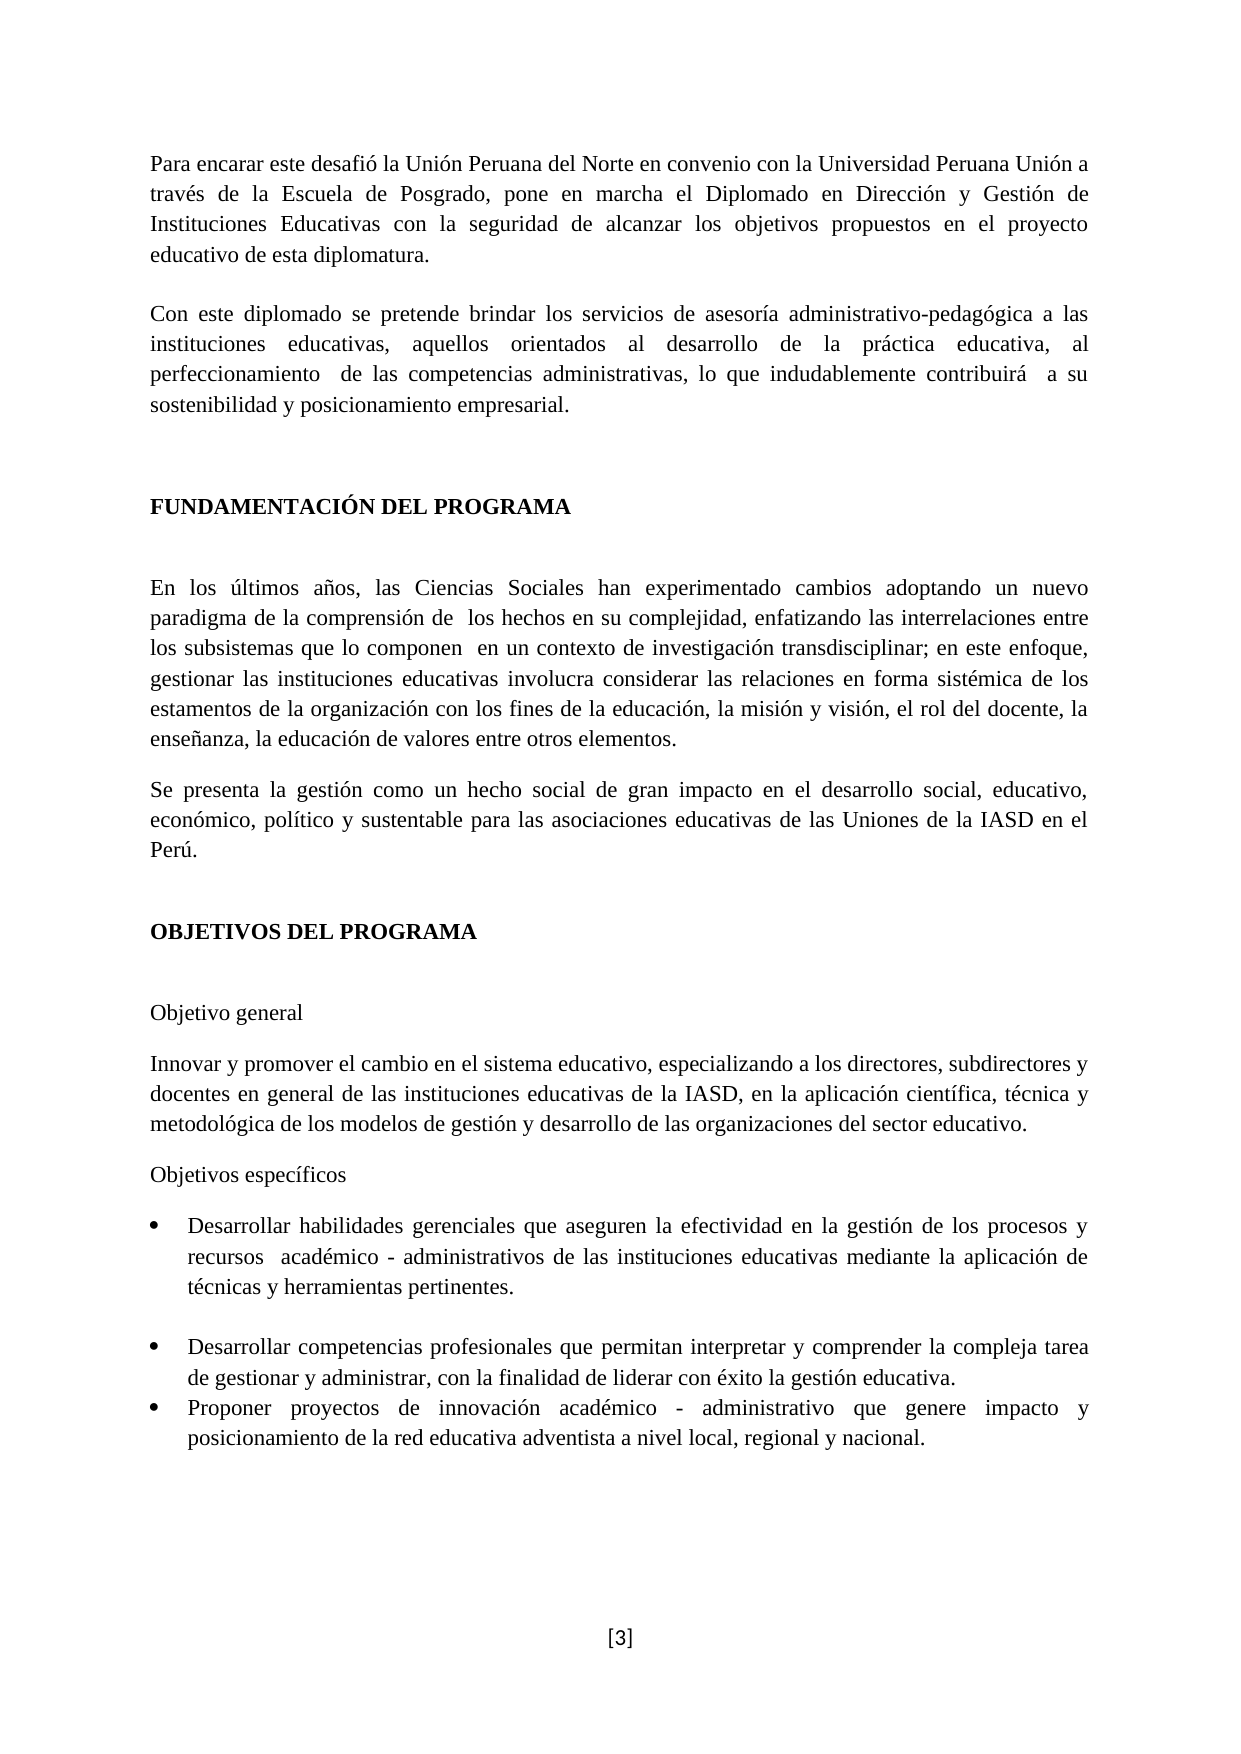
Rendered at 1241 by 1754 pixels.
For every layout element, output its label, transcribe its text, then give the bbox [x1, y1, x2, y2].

list Desarrollar competencias profesionales que permitan interpretar y comprender la compleja tarea de gestionar y administrar, con la finalidad de liderar con éxito la gestión educativa. [150, 1333, 1090, 1390]
text Con este diplomado se pretende brindar los servicios de asesoría administrativo-pedagógica a las instituciones educativas, aquellos orientados al desarrollo de la práctica educativa, al perfeccionamiento de las competencias administrativas, lo que indudablemente contribuirá a su sostenibilidad y posicionamiento empresarial. [150, 300, 1090, 417]
text Para encarar este desafió la Unión Peruana del Norte en convenio con la Universidad Peruana Unión a través de la Escuela de Posgrado, pone en marcha el Diplomado en Dirección y Gestión de Instituciones Educativas con la seguridad de alcanzar los objetivos propuestos en el proyecto educativo de esta diplomatura. [150, 150, 1090, 267]
text Se presenta la gestión como un hecho social de gran impacto en el desarrollo social, educativo, económico, político y sustentable para las asociaciones educativas de las Uniones de la IASD en el Perú. [150, 776, 1090, 863]
list Proponer proyectos de innovación académico - administrativo que genere impacto y posicionamiento de la red educativa adventista a nivel local, regional y nacional. [150, 1394, 1090, 1450]
text Objetivos específicos [150, 1161, 1090, 1188]
text OBJETIVOS DEL PROGRAMA [150, 918, 1090, 944]
text Innovar y promover el cambio en el sistema educativo, especializando a los directores, subdirectores y docentes en general de las instituciones educativas de la IASD, en la aplicación científica, técnica y metodológica de los modelos de gestión y desarrollo de las organizaciones del sector educativo. [150, 1050, 1090, 1137]
text En los últimos años, las Ciencias Sociales han experimentado cambios adoptando un nuevo paradigma de la comprensión de los hechos en su complejidad, enfatizando las interrelaciones entre los subsistemas que lo componen en un contexto de investigación transdisciplinar; en este enfoque, gestionar las instituciones educativas involucra considerar las relaciones en forma sistémica de los estamentos de la organización con los fines de la educación, la misión y visión, el rol del docente, la enseñanza, la educación de valores entre otros elementos. [150, 574, 1090, 751]
text Objetivo general [150, 999, 1090, 1025]
text FUNDAMENTACIÓN DEL PROGRAMA [150, 493, 1090, 519]
list Desarrollar habilidades gerenciales que aseguren la efectividad en la gestión de los procesos y recursos académico - administrativos de las instituciones educativas mediante la aplicación de técnicas y herramientas pertinentes. [150, 1212, 1090, 1299]
